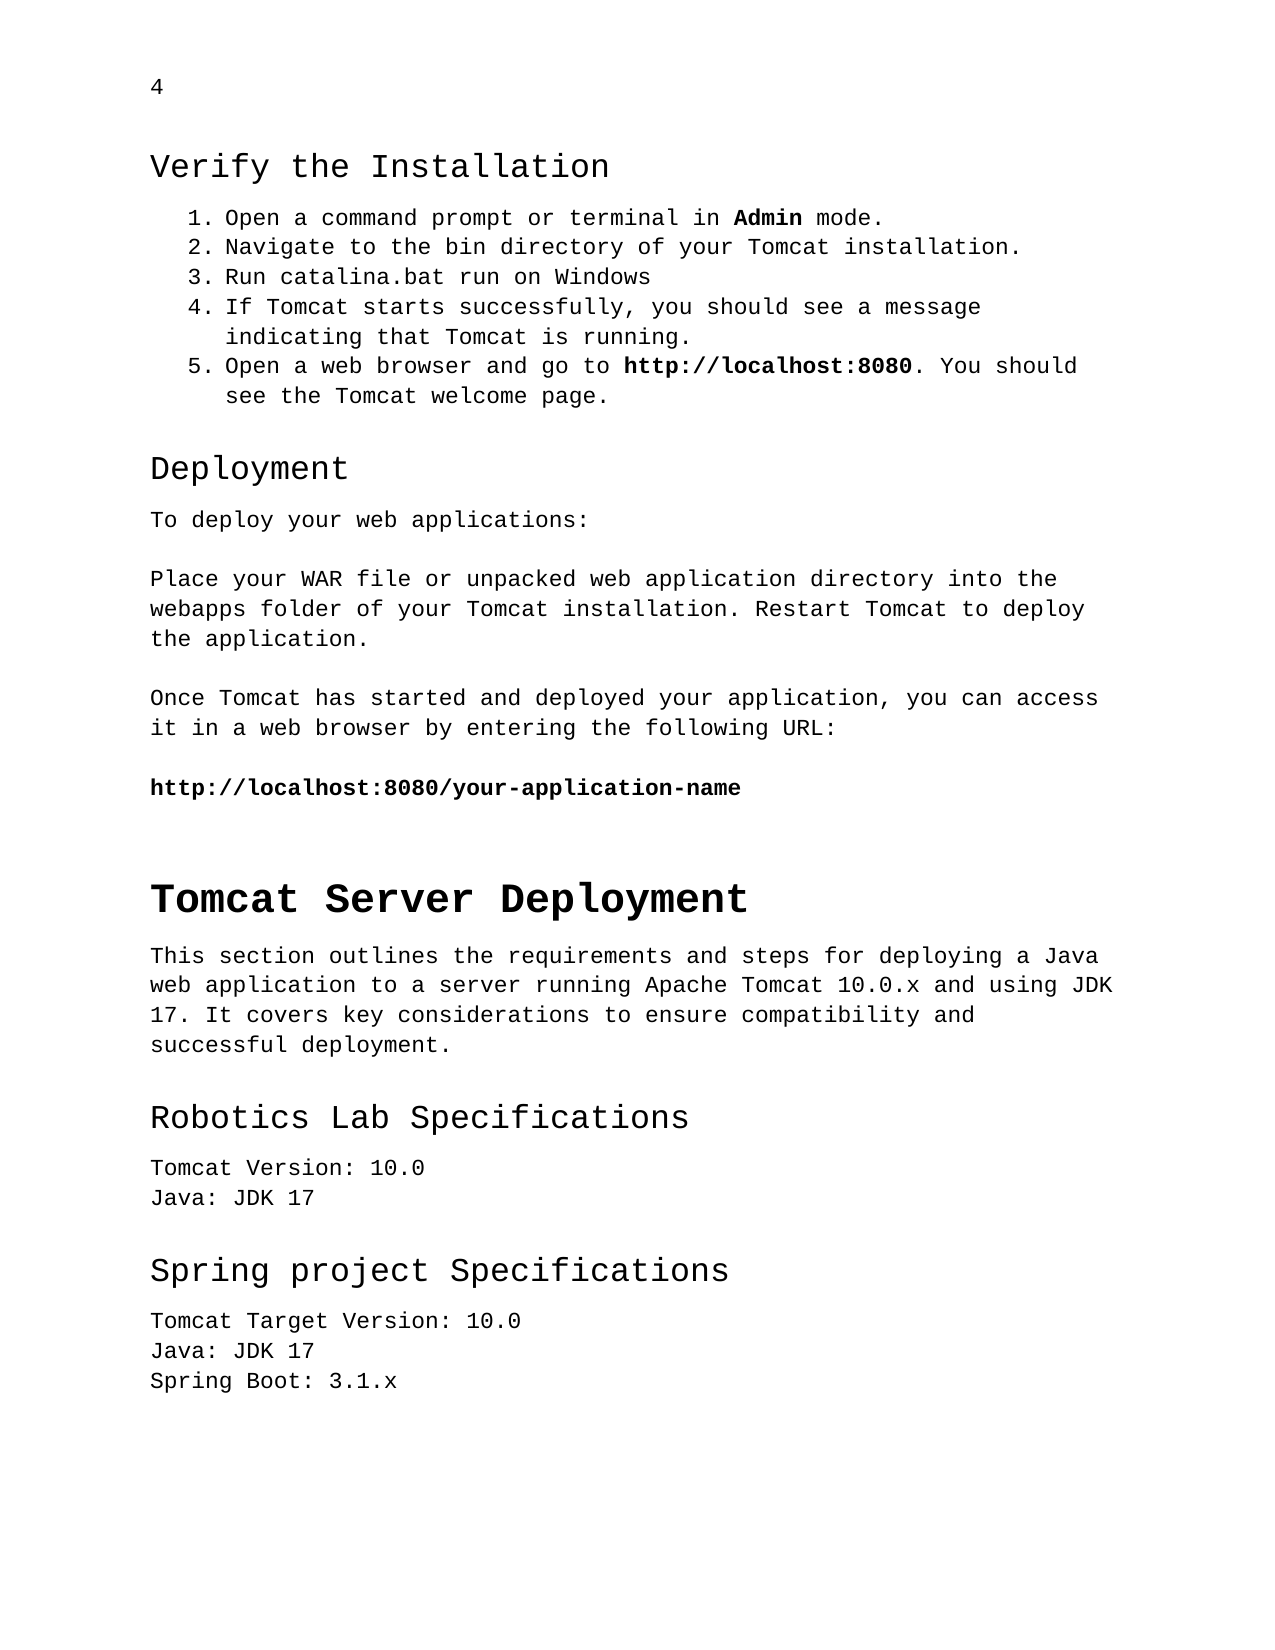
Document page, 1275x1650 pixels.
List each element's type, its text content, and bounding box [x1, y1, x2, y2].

list Open a command prompt or terminal in Admin mode. [187, 206, 1125, 232]
list Open a web browser and go to http://localhost:8080. You should see the Tomcat welcome page. [187, 355, 1125, 411]
subtitle Robotics Lab Specifications [150, 1101, 1125, 1138]
list Run catalina.bat run on Windows [187, 266, 1125, 291]
subtitle Verify the Installation [150, 150, 1125, 188]
text Place your WAR file or unpacked web application directory into the webapps folder of your Tomcat installation. Restart Tomcat to deploy the application. [150, 567, 1125, 653]
text Spring Boot: 3.1.x [150, 1369, 1125, 1395]
list Navigate to the bin directory of your Tomcat installation. [187, 236, 1125, 262]
text Tomcat Version: 10.0 [150, 1157, 1125, 1182]
subtitle Deployment [150, 452, 1125, 490]
text Once Tomcat has started and deployed your application, you can access it in a web browser by entering the following URL: [150, 687, 1125, 742]
text This section outlines the requirements and steps for deploying a Java web application to a server running Apache Tomcat 10.0.x and using JDK 17. It covers key considerations to ensure compatibility and successful deployment. [150, 944, 1125, 1059]
text To deploy your web applications: [150, 508, 1125, 534]
subtitle Spring project Specifications [150, 1254, 1125, 1291]
text Tomcat Target Version: 10.0 [150, 1309, 1125, 1336]
list If Tomcat starts successfully, you should see a message indicating that Tomcat is running. [187, 295, 1125, 351]
subtitle Tomcat Server Deployment [150, 877, 1125, 924]
text Java: JDK 17 [150, 1339, 1125, 1365]
text http://localhost:8080/your-application-name [150, 776, 1125, 802]
text Java: JDK 17 [150, 1186, 1125, 1212]
